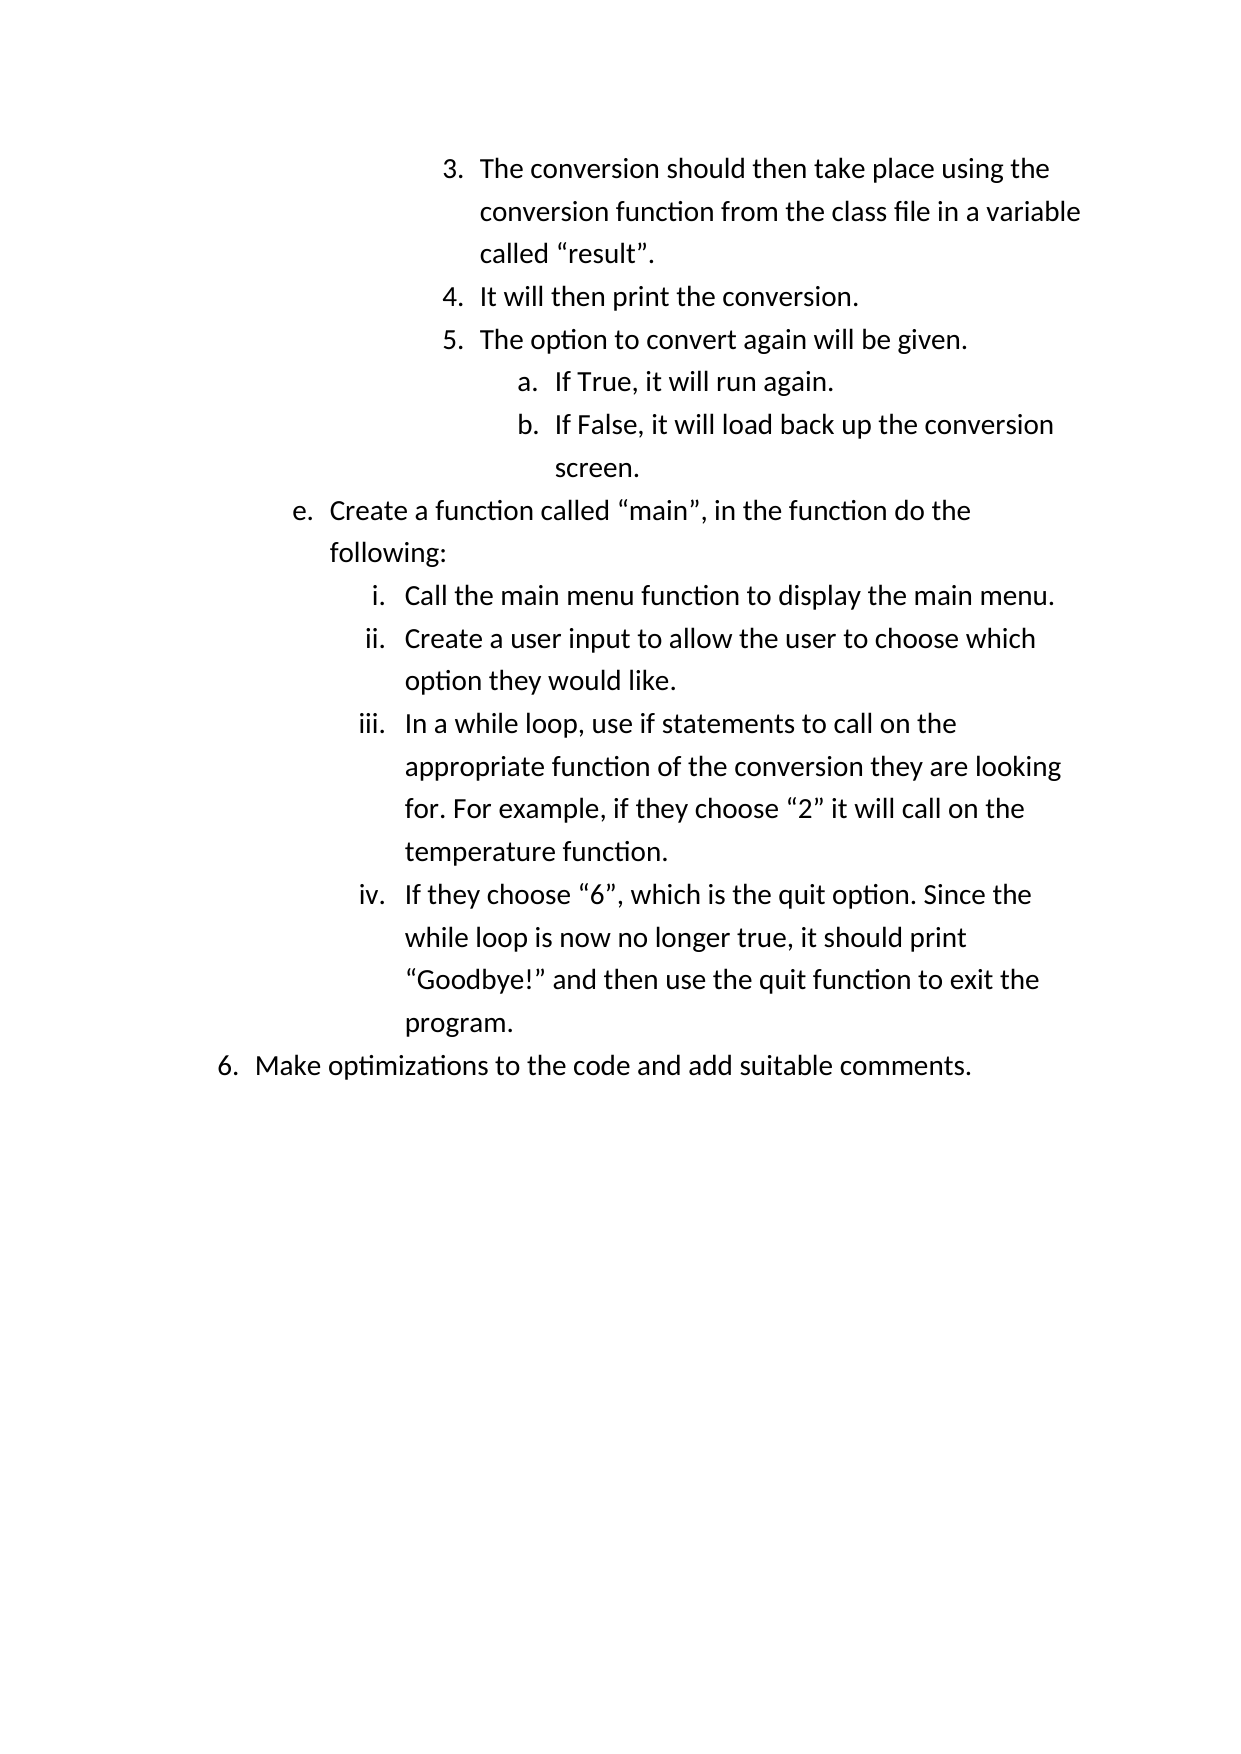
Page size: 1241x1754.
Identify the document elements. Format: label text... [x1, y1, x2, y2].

list Create a user input to allow the user to choose which option they would like. [386, 620, 1090, 698]
list If False, it will load back up the conversion screen. [517, 406, 1090, 484]
list Call the main menu function to display the main menu. [386, 577, 1090, 613]
list It will then print the conversion. [442, 278, 1090, 314]
list Create a function called “main”, in the function do the following: [292, 492, 1090, 570]
list The conversion should then take place using the conversion function from the class file in a variable called “result”. [442, 150, 1090, 271]
list If True, it will run again. [517, 363, 1090, 399]
list If they choose “6”, which is the quit option. Since the while loop is now no longer true, it should print “Goodbye!” and then use the quit function to exit the program. [386, 876, 1090, 1040]
list The option to convert again will be given. [442, 321, 1090, 356]
list Make optimizations to the code and add suitable comments. [217, 1047, 1090, 1082]
list In a while loop, use if statements to call on the appropriate function of the conversion they are looking for. For example, if they choose “2” it will call on the temperature function. [386, 705, 1090, 869]
